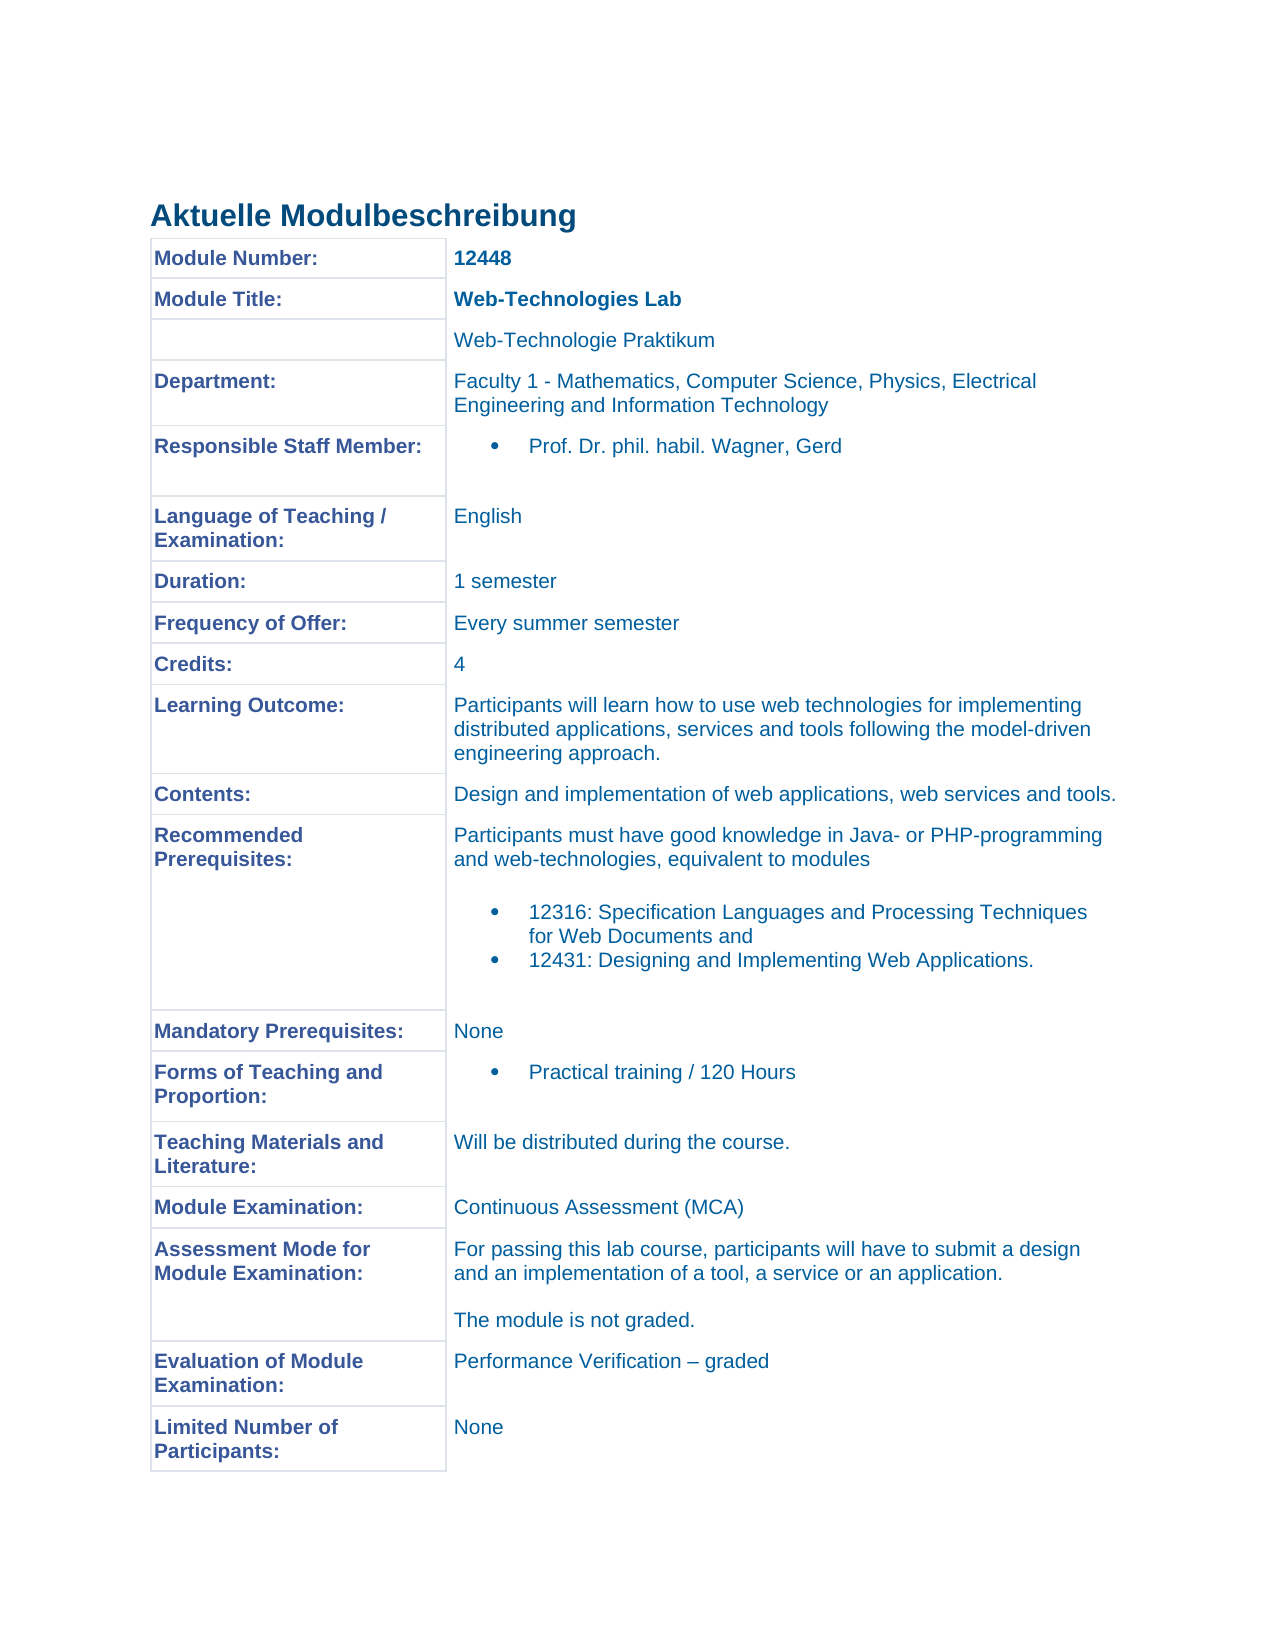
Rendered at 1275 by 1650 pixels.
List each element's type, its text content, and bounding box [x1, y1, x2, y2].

table_cell Teaching Materials and Literature: [152, 1122, 445, 1186]
table_cell Department: [152, 361, 445, 424]
table_cell Continuous Assessment (MCA) [447, 1186, 1126, 1227]
table_cell 4 [447, 642, 1126, 683]
table_cell English [447, 495, 1126, 560]
text Aktuelle Modulbeschreibung [150, 197, 1125, 233]
table_cell Limited Number of Participants: [152, 1407, 445, 1470]
table_header 12448 [447, 238, 1126, 277]
table_cell Mandatory Prerequisites: [152, 1011, 445, 1050]
table_cell Recommended Prerequisites: [152, 815, 445, 1009]
table_cell Web-Technologie Praktikum [447, 318, 1126, 359]
table_cell Every summer semester [447, 601, 1126, 642]
table_cell Participants must have good knowledge in Java- or PHP-programming and web-technologies, equivalent to modules 12316: Specification Languages and Processing Techniques for Web Documents and 12431: Designing and Implementing Web Applications. [447, 814, 1126, 1009]
table_cell Evaluation of Module Examination: [152, 1342, 445, 1405]
table_cell Learning Outcome: [152, 685, 445, 772]
table_cell Faculty 1 - Mathematics, Computer Science, Physics, Electrical Engineering and Information Technology [447, 359, 1126, 424]
table_cell [152, 320, 445, 359]
table_cell Prof. Dr. phil. habil. Wagner, Gerd [447, 425, 1126, 495]
table_cell Module Examination: [152, 1187, 445, 1227]
table_cell Module Title: [152, 279, 445, 318]
table_header Module Number: [152, 239, 445, 277]
table_cell Language of Teaching / Examination: [152, 497, 445, 560]
table_cell Participants will learn how to use web technologies for implementing distributed applications, services and tools following the model-driven engineering approach. [447, 684, 1126, 772]
table_cell Web-Technologies Lab [447, 277, 1126, 318]
table_cell 1 semester [447, 560, 1126, 601]
table_cell Design and implementation of web applications, web services and tools. [447, 773, 1126, 814]
table_cell Forms of Teaching and Proportion: [152, 1052, 445, 1121]
table_cell None [447, 1405, 1126, 1470]
table_cell None [447, 1009, 1126, 1050]
table_cell Credits: [152, 644, 445, 683]
table_cell Responsible Staff Member: [152, 426, 445, 495]
table_cell Duration: [152, 562, 445, 601]
table_cell Contents: [152, 774, 445, 814]
table_cell Will be distributed during the course. [447, 1121, 1126, 1186]
table_cell Frequency of Offer: [152, 603, 445, 642]
table_cell Practical training / 120 Hours [447, 1050, 1126, 1121]
table_cell For passing this lab course, participants will have to submit a design and an implementation of a tool, a service or an application. The module is not graded. [447, 1227, 1126, 1340]
table_cell Performance Verification – graded [447, 1340, 1126, 1405]
table_cell Assessment Mode for Module Examination: [152, 1229, 445, 1340]
